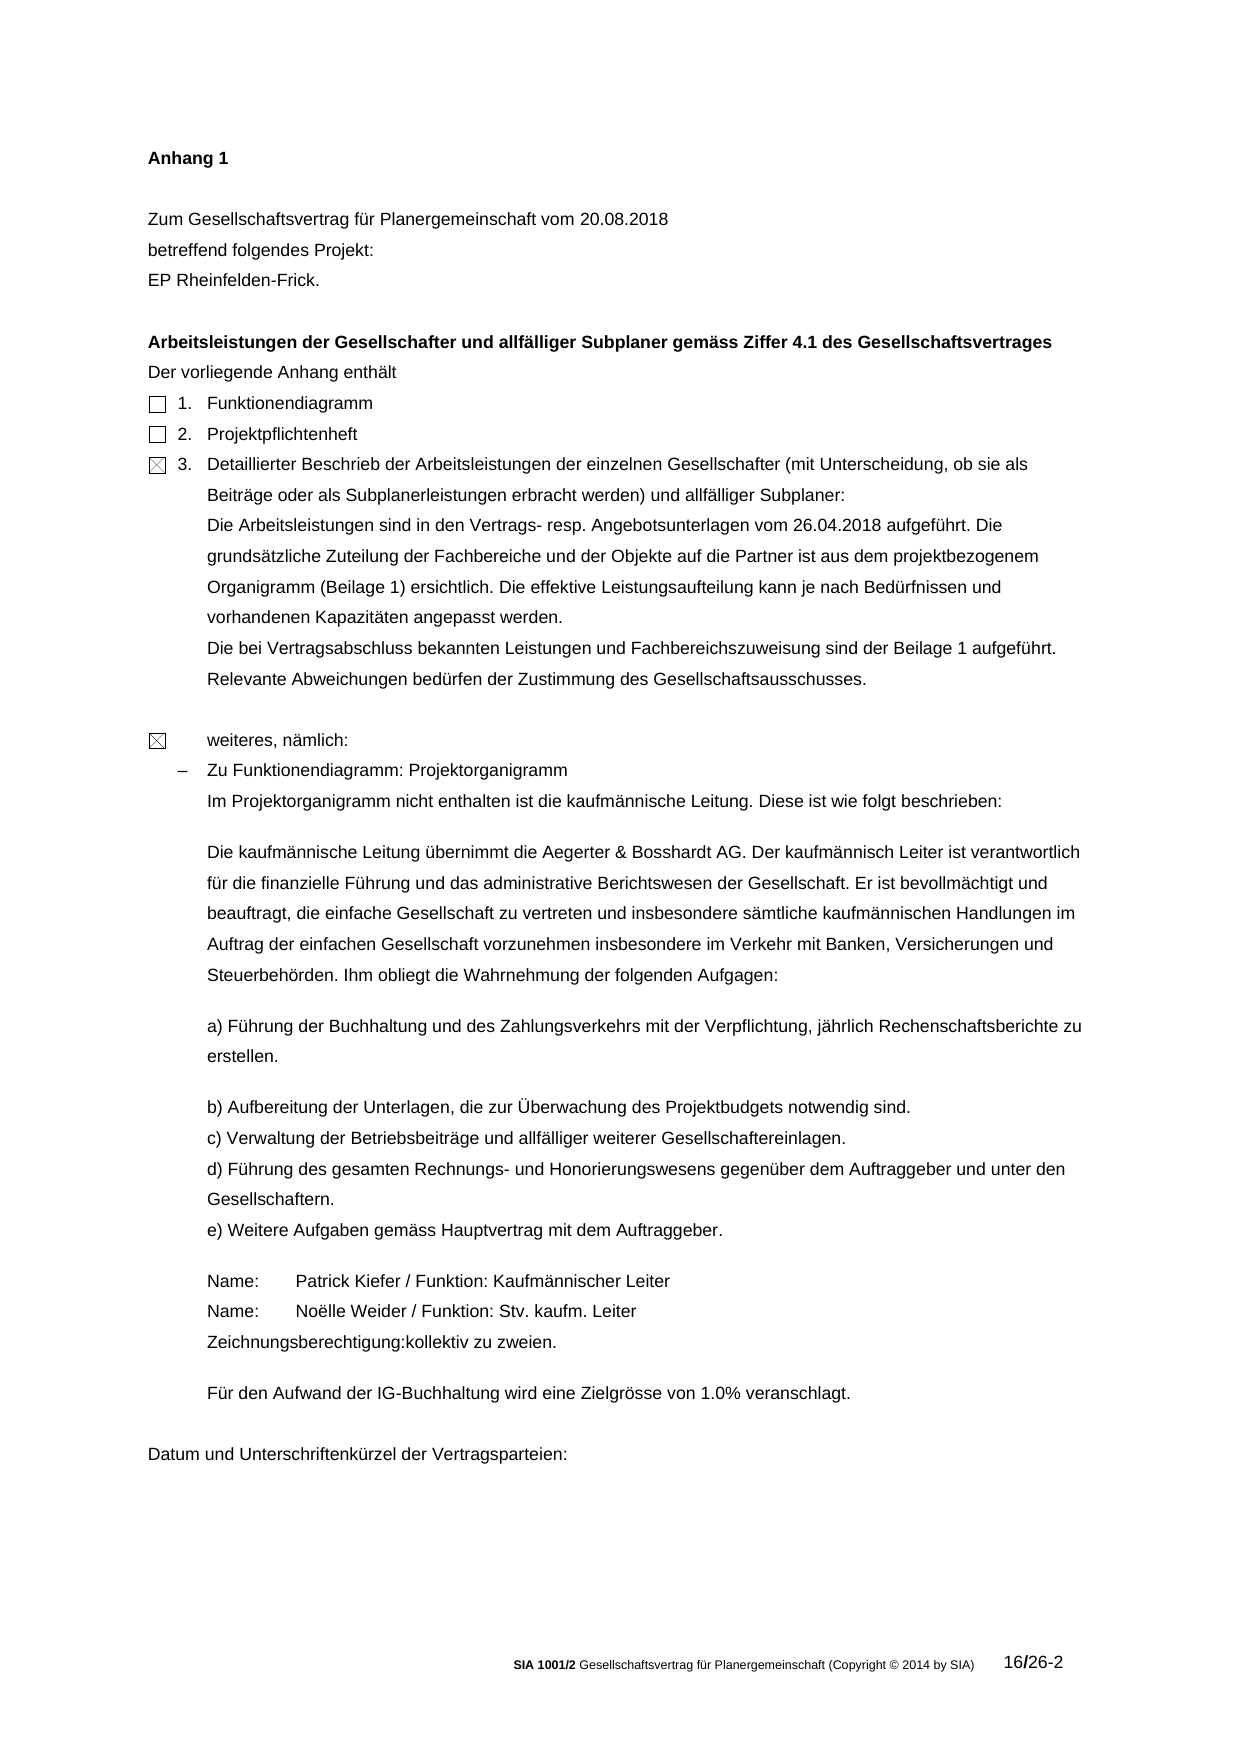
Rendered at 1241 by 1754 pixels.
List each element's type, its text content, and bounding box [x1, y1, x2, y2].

list Zu Funktionendiagramm: Projektorganigramm [177, 760, 1092, 781]
text Die bei Vertragsabschluss bekannten Leistungen und Fachbereichszuweisung sind der Beilage 1 aufgeführt. Relevante Abweichungen bedürfen der Zustimmung des Gesellschaftsausschusses. [207, 638, 1092, 689]
text Anhang 1 [148, 148, 1092, 168]
text weiteres, nämlich: [148, 729, 1092, 750]
text 3. Detaillierter Beschrieb der Arbeitsleistungen der einzelnen Gesellschafter (mit Unterscheidung, ob sie als Beiträge oder als Subplanerleistungen erbracht werden) und allfälliger Subplaner: [148, 454, 1092, 505]
text Der vorliegende Anhang enthält [148, 362, 1092, 382]
text b) Aufbereitung der Unterlagen, die zur Überwachung des Projektbudgets notwendig sind. c) Verwaltung der Betriebsbeiträge und allfälliger weiterer Gesellschaftereinlagen. d) Führung des gesamten Rechnungs- und Honorierungswesens gegenüber dem Auftraggeber und unter den Gesellschaftern. e) Weitere Aufgaben gemäss Hauptvertrag mit dem Auftraggeber. [207, 1097, 1092, 1240]
text Die kaufmännische Leitung übernimmt die Aegerter & Bosshardt AG. Der kaufmännisch Leiter ist verantwortlich für die finanzielle Führung und das administrative Berichtswesen der Gesellschaft. Er ist bevollmächtigt und beauftragt, die einfache Gesellschaft zu vertreten und insbesondere sämtliche kaufmännischen Handlungen im Auftrag der einfachen Gesellschaft vorzunehmen insbesondere im Verkehr mit Banken, Versicherungen und Steuerbehörden. Ihm obliegt die Wahrnehmung der folgenden Aufgagen: [207, 842, 1092, 985]
table_header Datum und Unterschriftenkürzel der Vertragsparteien: [148, 1444, 1092, 1475]
text Im Projektorganigramm nicht enthalten ist die kaufmännische Leitung. Diese ist wie folgt beschrieben: [207, 791, 1092, 811]
text Name: Patrick Kiefer / Funktion: Kaufmännischer Leiter Name: Noëlle Weider / Funktion: Stv. kaufm. Leiter Zeichnungsberechtigung:kollektiv zu zweien. [207, 1271, 1092, 1352]
text a) Führung der Buchhaltung und des Zahlungsverkehrs mit der Verpflichtung, jährlich Rechenschaftsberichte zu erstellen. [207, 1015, 1092, 1066]
text betreffend folgendes Projekt: [148, 239, 1092, 260]
text Für den Aufwand der IG-Buchhaltung wird eine Zielgrösse von 1.0% veranschlagt. [207, 1383, 1092, 1403]
text 1. Funktionendiagramm [148, 393, 1092, 413]
text Die Arbeitsleistungen sind in den Vertrags- resp. Angebotsunterlagen vom 26.04.2018 aufgeführt. Die grundsätzliche Zuteilung der Fachbereiche und der Objekte auf die Partner ist aus dem projektbezogenem Organigramm (Beilage 1) ersichtlich. Die effektive Leistungsaufteilung kann je nach Bedürfnissen und vorhandenen Kapazitäten angepasst werden. [207, 515, 1092, 627]
text EP Rheinfelden-Frick. [148, 270, 1092, 291]
text 2. Projektpflichtenheft [148, 423, 1092, 444]
text Zum Gesellschaftsvertrag für Planergemeinschaft vom 20.08.2018 [148, 209, 1092, 229]
text Arbeitsleistungen der Gesellschafter und allfälliger Subplaner gemäss Ziffer 4.1 des Gesellschaftsvertrages [148, 331, 1092, 352]
